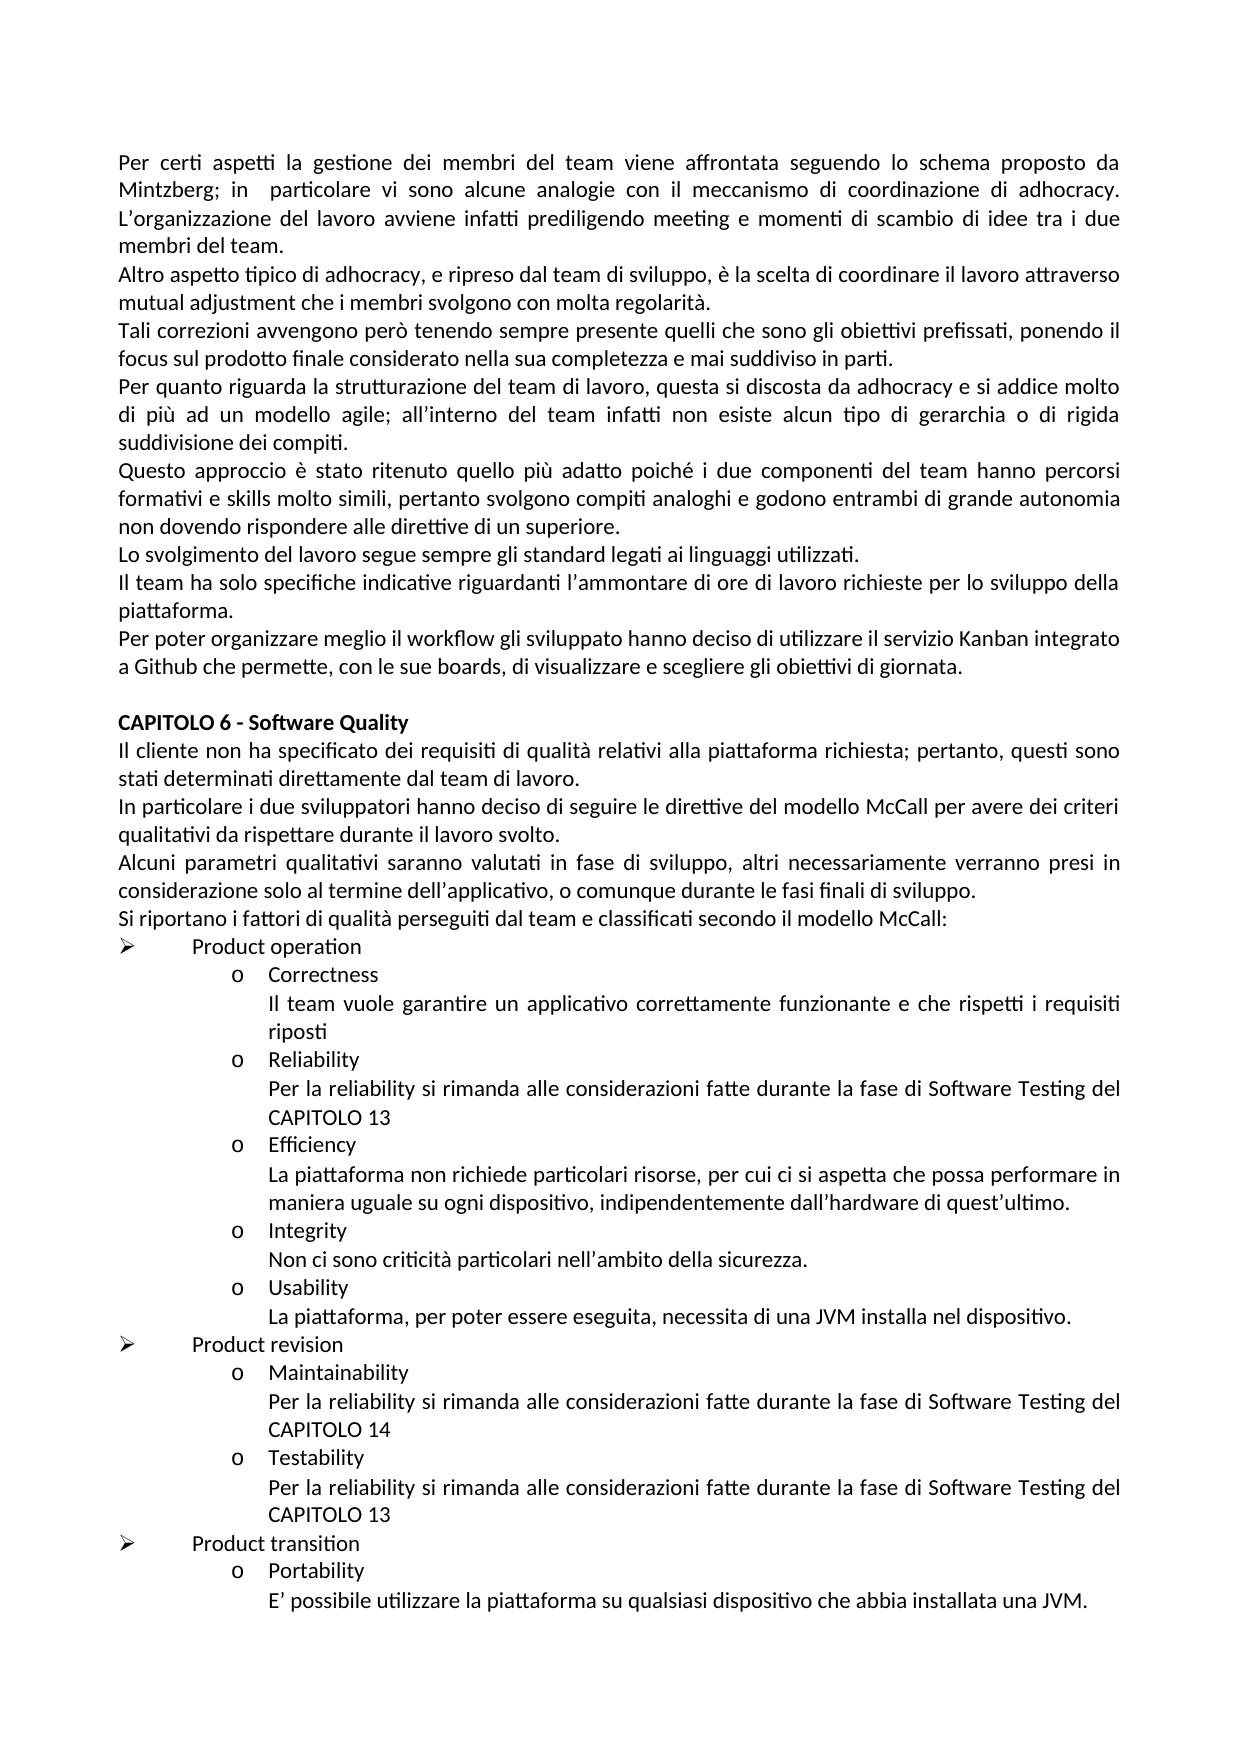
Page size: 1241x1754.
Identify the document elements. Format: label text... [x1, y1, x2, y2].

list Product transition [118, 1529, 1122, 1557]
list Maintainability [231, 1358, 1122, 1387]
text Si riportano i fattori di qualità perseguiti dal team e classificati secondo il modello McCall: [118, 904, 1122, 932]
text Questo approccio è stato ritenuto quello più adatto poiché i due componenti del team hanno percorsi formativi e skills molto simili, pertanto svolgono compiti analoghi e godono entrambi di grande autonomia non dovendo rispondere alle direttive di un superiore. [118, 456, 1122, 540]
text E’ possibile utilizzare la piattaforma su qualsiasi dispositivo che abbia installata una JVM. [268, 1586, 1122, 1614]
text Per la reliability si rimanda alle considerazioni fatte durante la fase di Software Testing del CAPITOLO 14 [268, 1387, 1122, 1443]
text Il team vuole garantire un applicativo correttamente funzionante e che rispetti i requisiti riposti [268, 989, 1122, 1045]
text Lo svolgimento del lavoro segue sempre gli standard legati ai linguaggi utilizzati. [118, 540, 1122, 568]
list Product operation [118, 932, 1122, 960]
text In particolare i due sviluppatori hanno deciso di seguire le direttive del modello McCall per avere dei criteri qualitativi da rispettare durante il lavoro svolto. [118, 792, 1122, 848]
list Portability [231, 1557, 1122, 1586]
list Efficiency [231, 1131, 1122, 1160]
list Correctness [231, 960, 1122, 989]
list Reliability [231, 1045, 1122, 1074]
text CAPITOLO 6 - Software Quality [118, 708, 1122, 736]
list Product revision [118, 1330, 1122, 1358]
text Non ci sono criticità particolari nell’ambito della sicurezza. [268, 1245, 1122, 1273]
list Testability [231, 1443, 1122, 1473]
text La piattaforma non richiede particolari risorse, per cui ci si aspetta che possa performare in maniera uguale su ogni dispositivo, indipendentemente dall’hardware di quest’ultimo. [268, 1160, 1122, 1216]
list Integrity [231, 1216, 1122, 1245]
text Alcuni parametri qualitativi saranno valutati in fase di sviluppo, altri necessariamente verranno presi in considerazione solo al termine dell’applicativo, o comunque durante le fasi finali di sviluppo. [118, 848, 1122, 904]
text Il cliente non ha specificato dei requisiti di qualità relativi alla piattaforma richiesta; pertanto, questi sono stati determinati direttamente dal team di lavoro. [118, 736, 1122, 792]
text Per poter organizzare meglio il workflow gli sviluppato hanno deciso di utilizzare il servizio Kanban integrato a Github che permette, con le sue boards, di visualizzare e scegliere gli obiettivi di giornata. [118, 624, 1122, 680]
text Per la reliability si rimanda alle considerazioni fatte durante la fase di Software Testing del CAPITOLO 13 [268, 1074, 1122, 1131]
text Per la reliability si rimanda alle considerazioni fatte durante la fase di Software Testing del CAPITOLO 13 [268, 1473, 1122, 1529]
list Usability [231, 1273, 1122, 1302]
text La piattaforma, per poter essere eseguita, necessita di una JVM installa nel dispositivo. [268, 1302, 1122, 1330]
text Il team ha solo specifiche indicative riguardanti l’ammontare di ore di lavoro richieste per lo sviluppo della piattaforma. [118, 568, 1122, 624]
